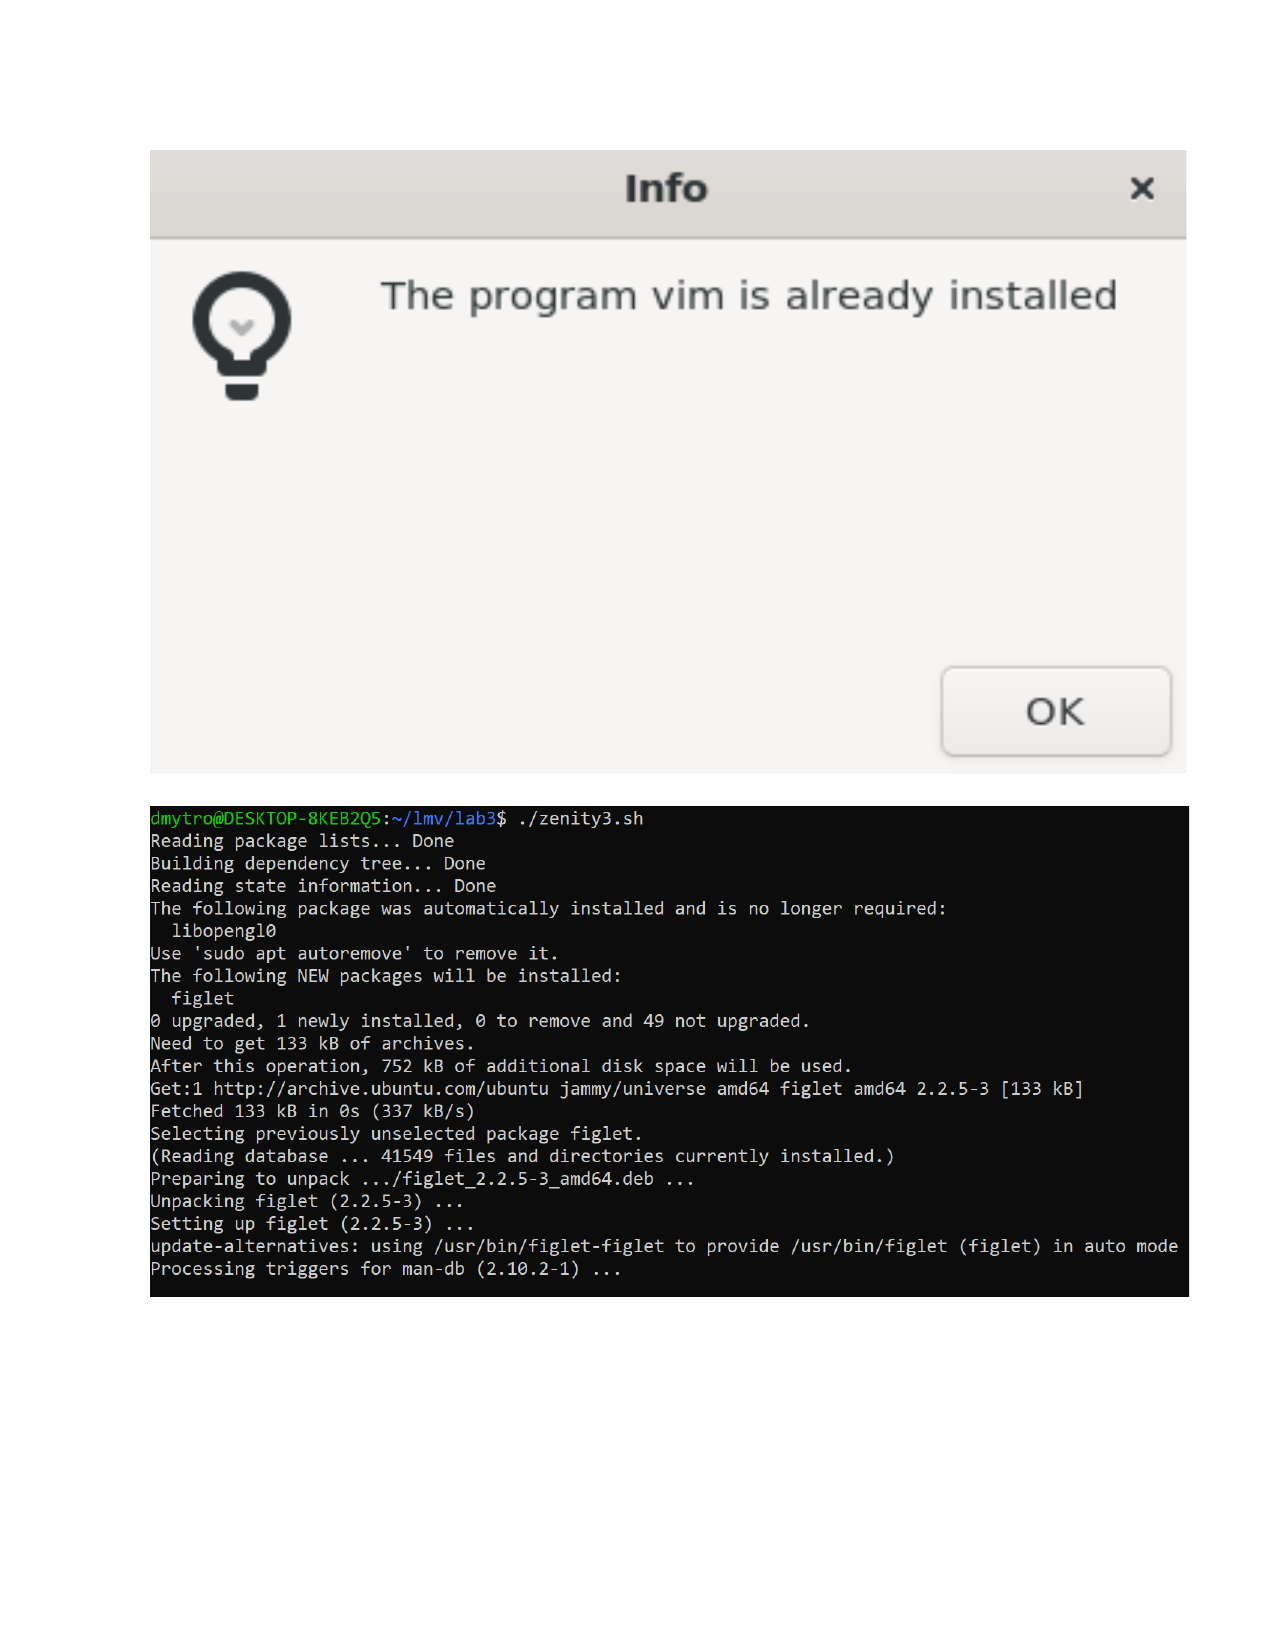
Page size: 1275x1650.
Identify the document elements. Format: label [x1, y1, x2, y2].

picture [150, 806, 1190, 1297]
picture [150, 150, 1187, 774]
